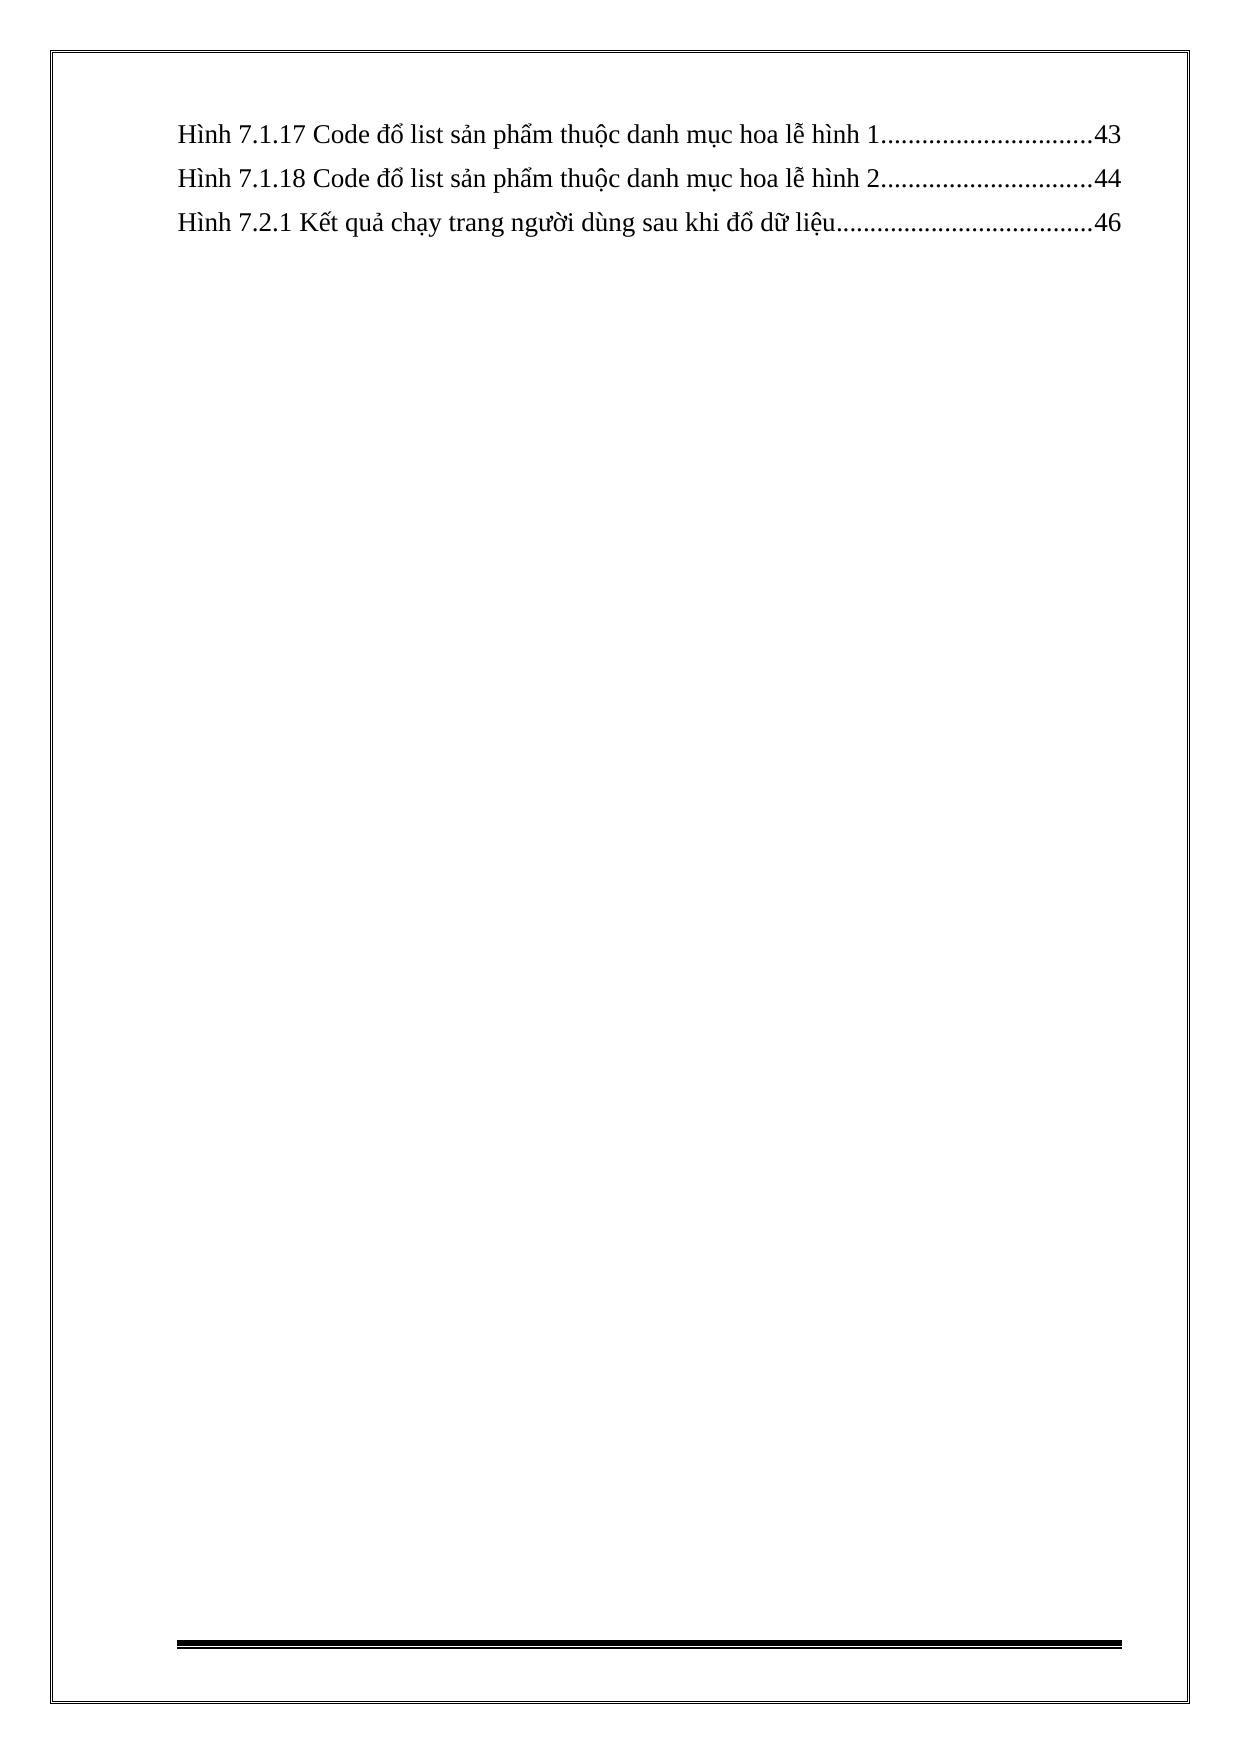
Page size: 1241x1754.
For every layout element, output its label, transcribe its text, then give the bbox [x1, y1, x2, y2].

text Hình 7.2.1 Kết quả chạy trang người dùng sau khi đổ dữ liệu 46 [177, 206, 1122, 237]
text Hình 7.1.17 Code đổ list sản phẩm thuộc danh mục hoa lễ hình 1 43 [177, 118, 1122, 149]
text Hình 7.1.18 Code đổ list sản phẩm thuộc danh mục hoa lễ hình 2 44 [177, 162, 1122, 193]
